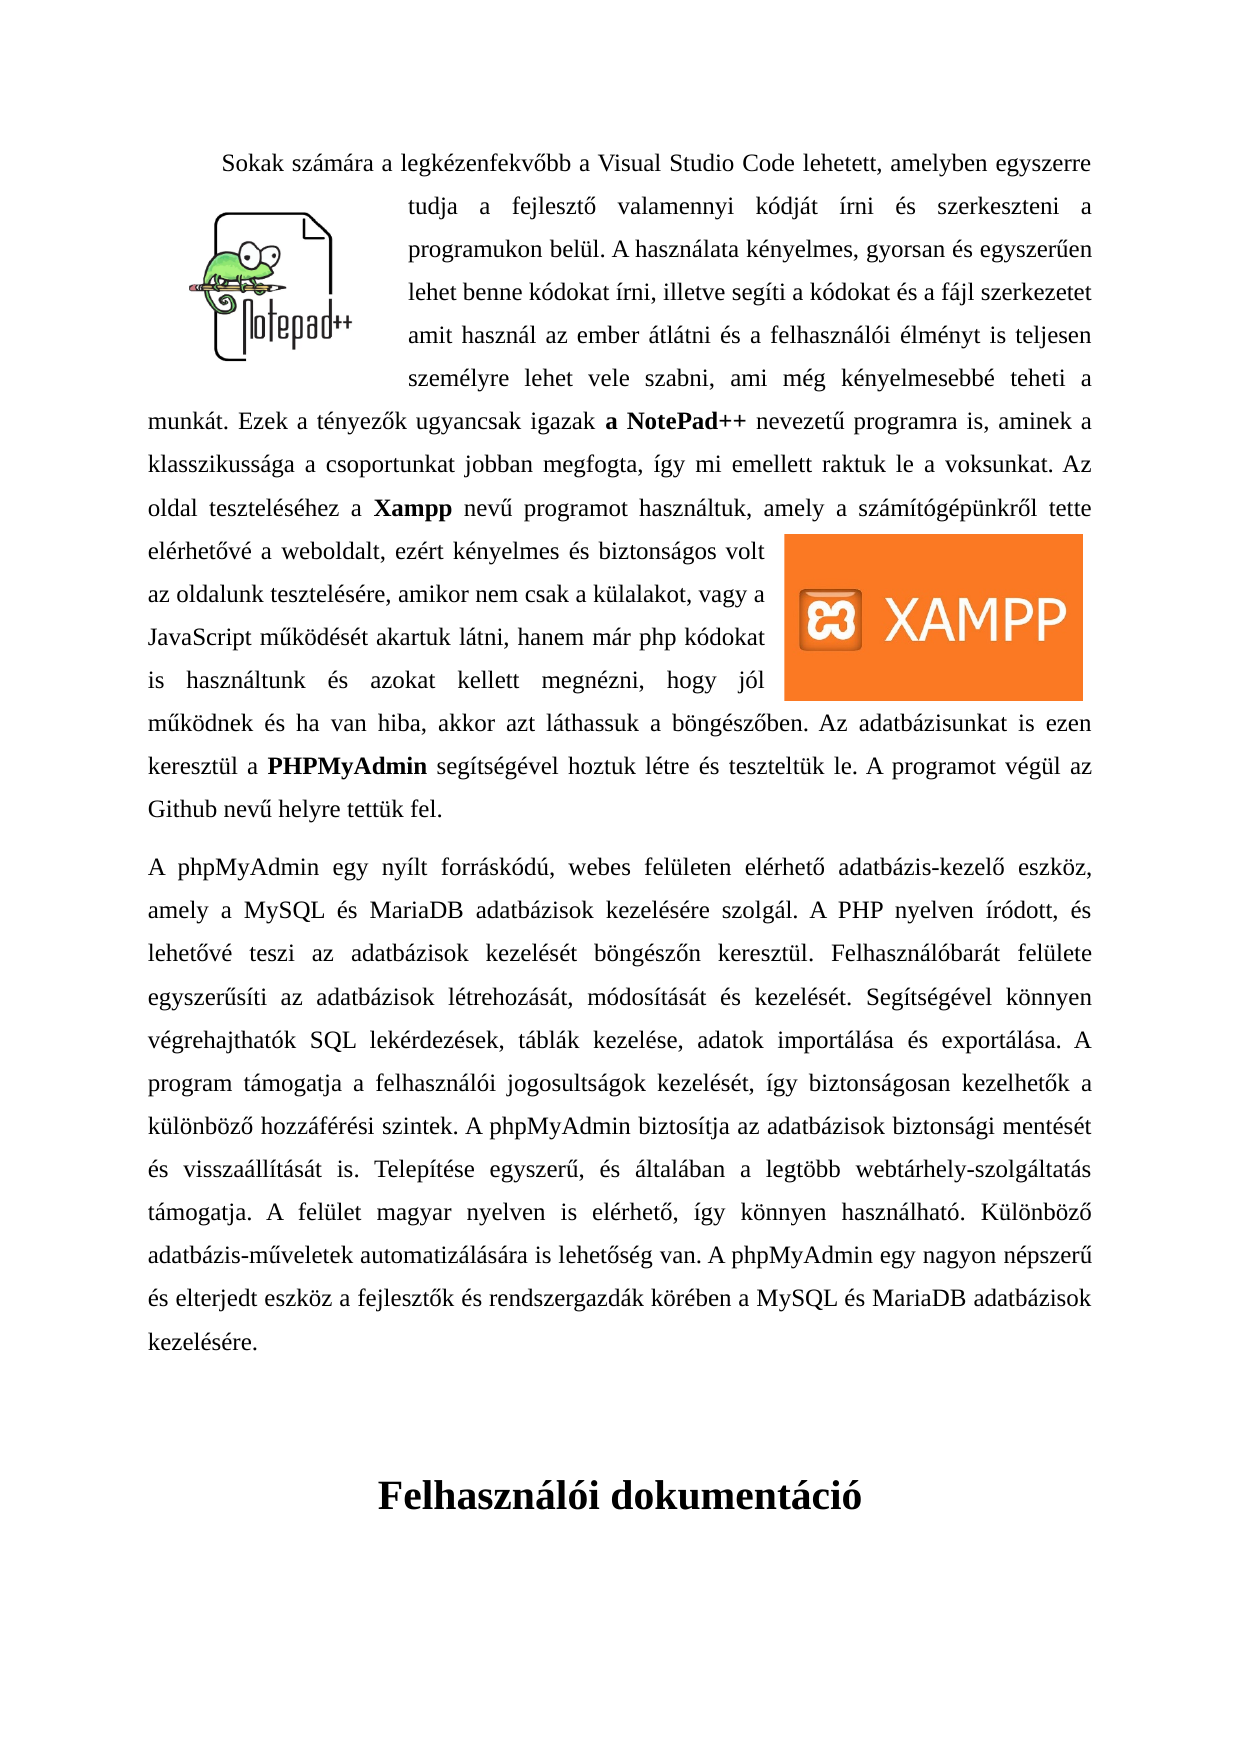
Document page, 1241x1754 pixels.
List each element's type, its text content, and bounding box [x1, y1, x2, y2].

picture [782, 534, 1083, 700]
text Sokak számára a legkézenfekvőbb a Visual Studio Code lehetett, amelyben egyszerre tudja a fejlesztő valamennyi kódját írni és szerkeszteni a programukon belül. A használata kényelmes, gyorsan és egyszerűen lehet benne kódokat írni, illetve segíti a kódokat és a fájl szerkezetet amit használ az ember átlátni és a felhasználói élményt is teljesen személyre lehet vele szabni, ami még kényelmesebbé teheti a munkát. Ezek a tényezők ugyancsak igazak a NotePad++ nevezetű programra is, aminek a klasszikussága a csoportunkat jobban megfogta, így mi emellett raktuk le a voksunkat. Az oldal teszteléséhez a Xampp nevű programot használtuk, amely a számítógépünkről tette elérhetővé a weboldalt, ezért kényelmes és biztonságos volt az oldalunk tesztelésére, amikor nem csak a külalakot, vagy a JavaScript működését akartuk látni, hanem már php kódokat is használtunk és azokat kellett megnézni, hogy jól működnek és ha van hiba, akkor azt láthassuk a böngészőben. Az adatbázisunkat is ezen keresztül a PHPMyAdmin segítségével hoztuk létre és teszteltük le. A programot végül az Github nevű helyre tettük fel. [148, 148, 1093, 823]
picture [148, 195, 389, 374]
text Felhasználói dokumentáció [148, 1471, 1093, 1519]
text A phpMyAdmin egy nyílt forráskódú, webes felületen elérhető adatbázis-kezelő eszköz, amely a MySQL és MariaDB adatbázisok kezelésére szolgál. A PHP nyelven íródott, és lehetővé teszi az adatbázisok kezelését böngészőn keresztül. Felhasználóbarát felülete egyszerűsíti az adatbázisok létrehozását, módosítását és kezelését. Segítségével könnyen végrehajthatók SQL lekérdezések, táblák kezelése, adatok importálása és exportálása. A program támogatja a felhasználói jogosultságok kezelését, így biztonságosan kezelhetők a különböző hozzáférési szintek. A phpMyAdmin biztosítja az adatbázisok biztonsági mentését és visszaállítását is. Telepítése egyszerű, és általában a legtöbb webtárhely-szolgáltatás támogatja. A felület magyar nyelven is elérhető, így könnyen használható. Különböző adatbázis-műveletek automatizálására is lehetőség van. A phpMyAdmin egy nagyon népszerű és elterjedt eszköz a fejlesztők és rendszergazdák körében a MySQL és MariaDB adatbázisok kezelésére. [148, 852, 1093, 1355]
